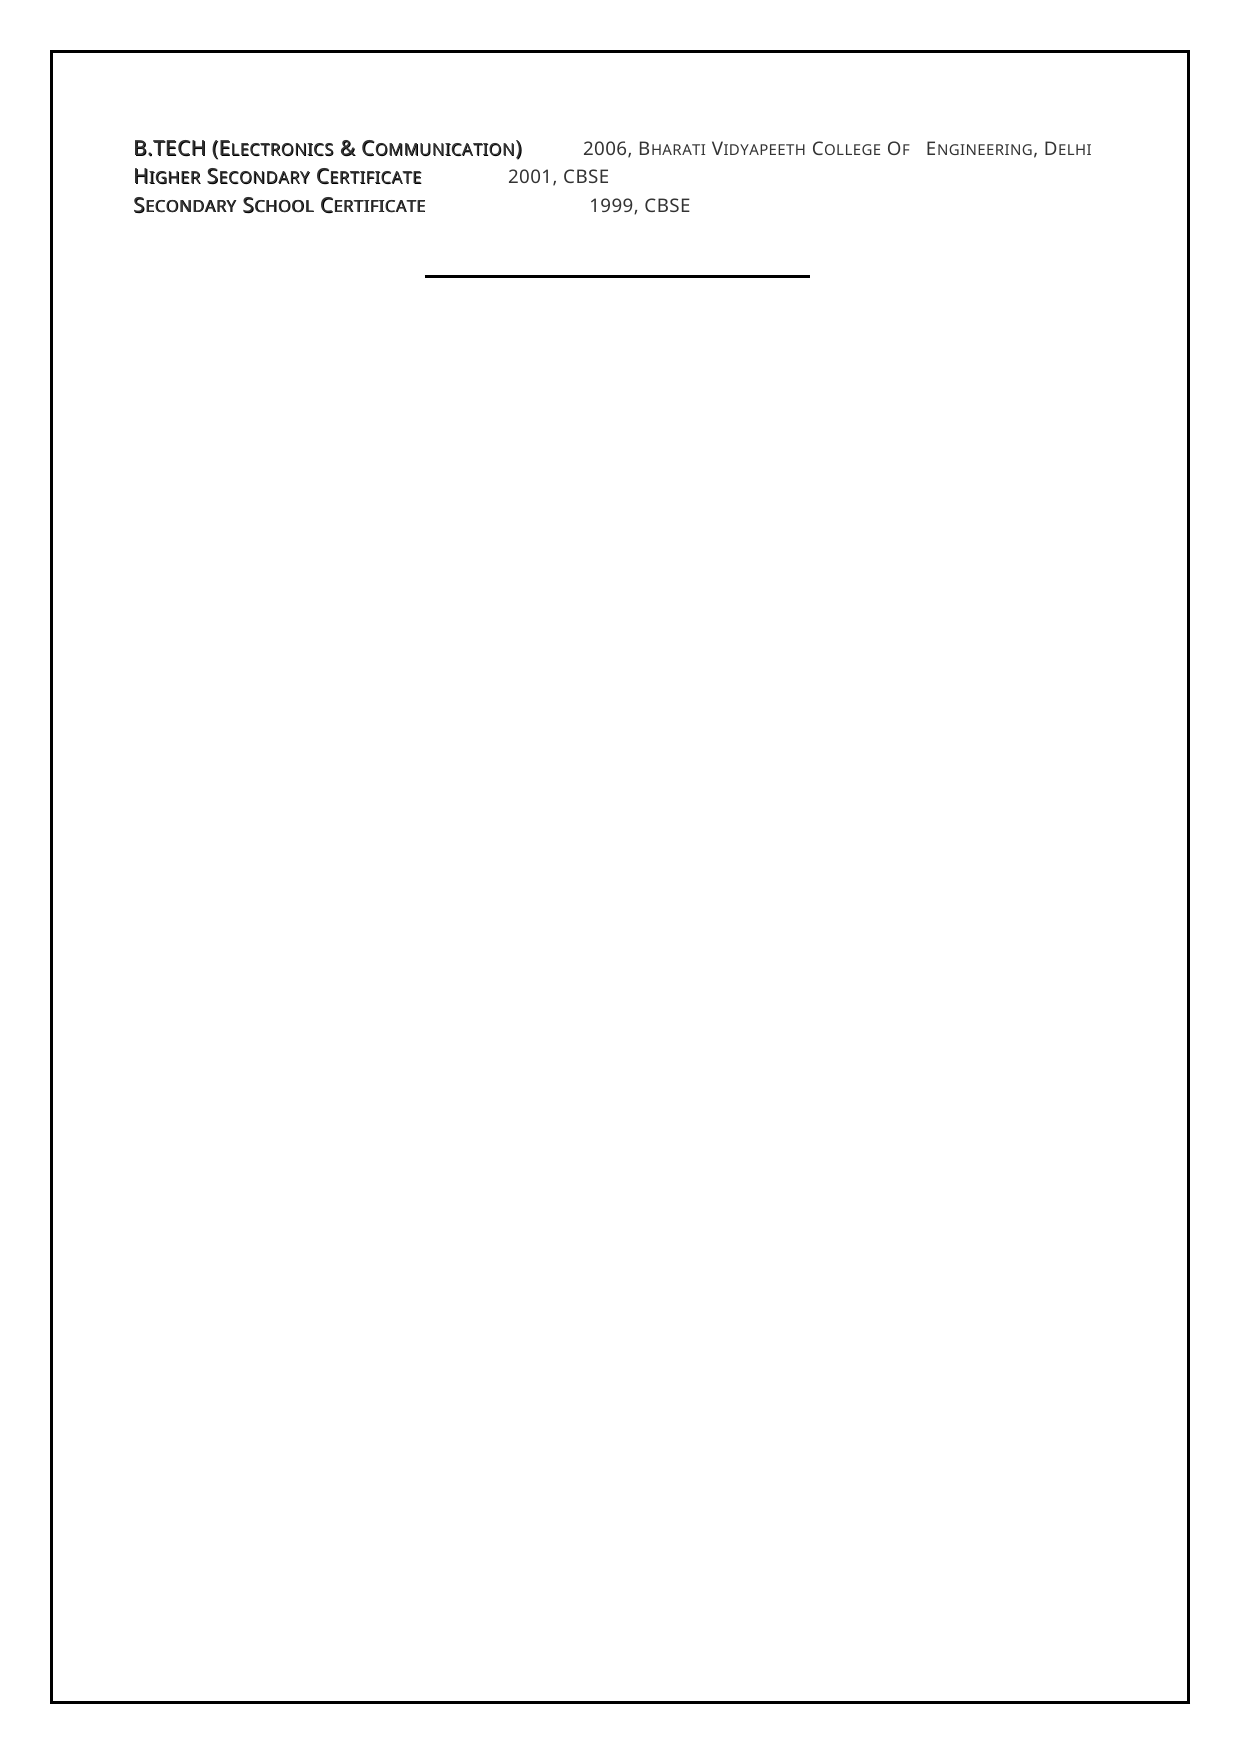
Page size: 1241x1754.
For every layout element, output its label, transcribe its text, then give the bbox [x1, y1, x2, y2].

text Higher Secondary Certificate 2001, CBSE [133, 161, 1107, 190]
text Secondary School Certificate 1999, CBSE [133, 190, 1107, 218]
text B.TECH (Electronics & Communication) 2006, Of Engineering, [133, 133, 1107, 161]
